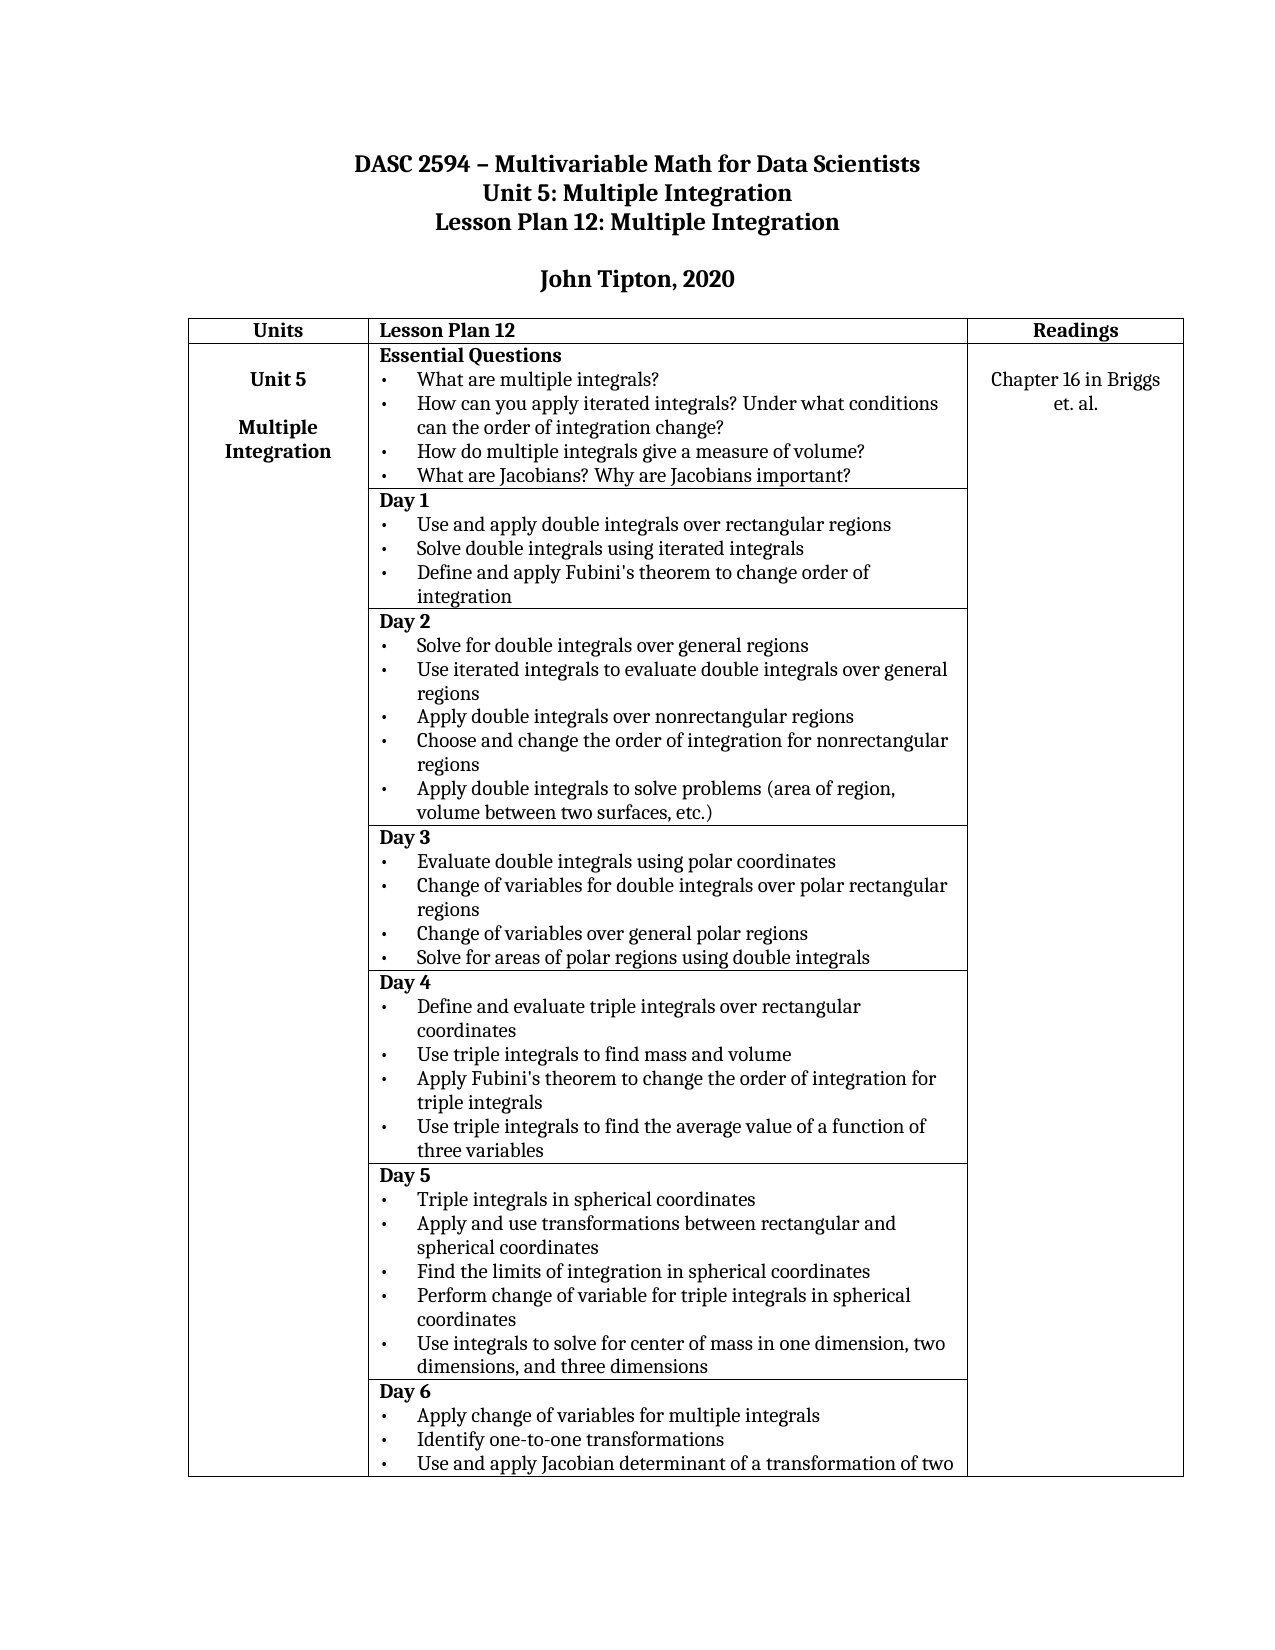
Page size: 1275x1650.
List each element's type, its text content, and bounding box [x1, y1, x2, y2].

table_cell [369, 1380, 967, 1476]
text Lesson Plan 12: Multiple Integration [187, 207, 1087, 236]
table_cell Day 1 Use and apply double integrals over rectangular regions Solve double integrals using iterated integrals Define and apply Fubini's theorem to change order of integration [369, 489, 967, 608]
text Unit 5: Multiple Integration [187, 179, 1087, 207]
table_cell Day 3 Evaluate double integrals using polar coordinates Change of variables for double integrals over polar rectangular regions Change of variables over general polar regions Solve for areas of polar regions using double integrals [369, 826, 967, 970]
table_cell Day 2 Solve for double integrals over general regions Use iterated integrals to evaluate double integrals over general regions Apply double integrals over nonrectangular regions Choose and change the order of integration for nonrectangular regions Apply double integrals to solve problems (area of region, volume between two surfaces, etc.) [369, 609, 967, 825]
text DASC 2594 – Multivariable Math for Data Scientists [187, 150, 1087, 179]
table_cell Unit 5 Multiple Integration [189, 344, 368, 1476]
table_header Readings [968, 319, 1183, 343]
table_header Units [189, 319, 368, 343]
table_cell Chapter 16 in Briggs et. al. [968, 344, 1183, 1476]
table_cell Day 4 Define and evaluate triple integrals over rectangular coordinates Use triple integrals to find mass and volume Apply Fubini's theorem to change the order of integration for triple integrals Use triple integrals to find the average value of a function of three variables [369, 971, 967, 1162]
table_header Lesson Plan 12 [369, 319, 967, 343]
table_cell Essential Questions What are multiple integrals? How can you apply iterated integrals? Under what conditions can the order of integration change? How do multiple integrals give a measure of volume? What are Jacobians? Why are Jacobians important? [369, 344, 967, 487]
text John Tipton, 2020 [187, 265, 1087, 294]
table_cell Day 5 Triple integrals in spherical coordinates Apply and use transformations between rectangular and spherical coordinates Find the limits of integration in spherical coordinates Perform change of variable for triple integrals in spherical coordinates Use integrals to solve for center of mass in one dimension, two dimensions, and three dimensions [369, 1164, 967, 1379]
